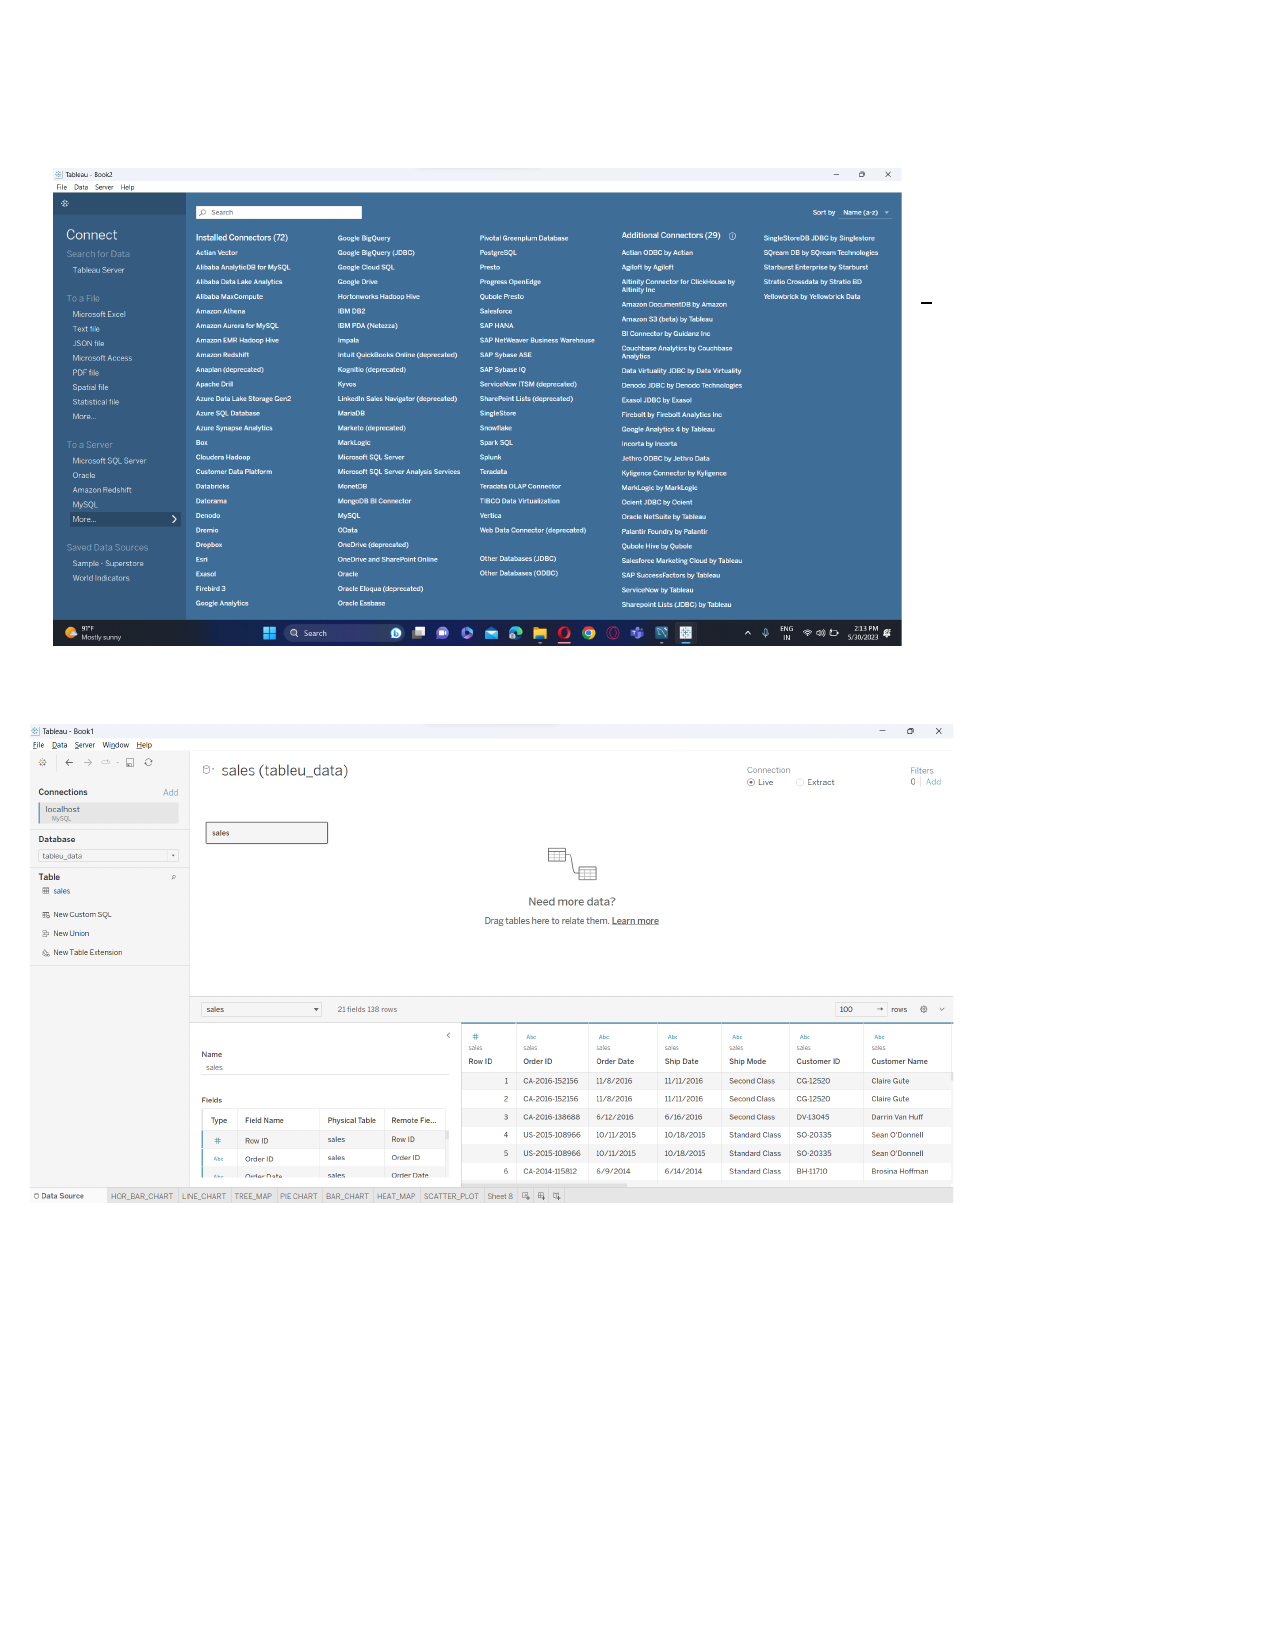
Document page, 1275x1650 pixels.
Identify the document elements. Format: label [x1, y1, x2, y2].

picture [53, 168, 902, 646]
picture [29, 724, 954, 1203]
